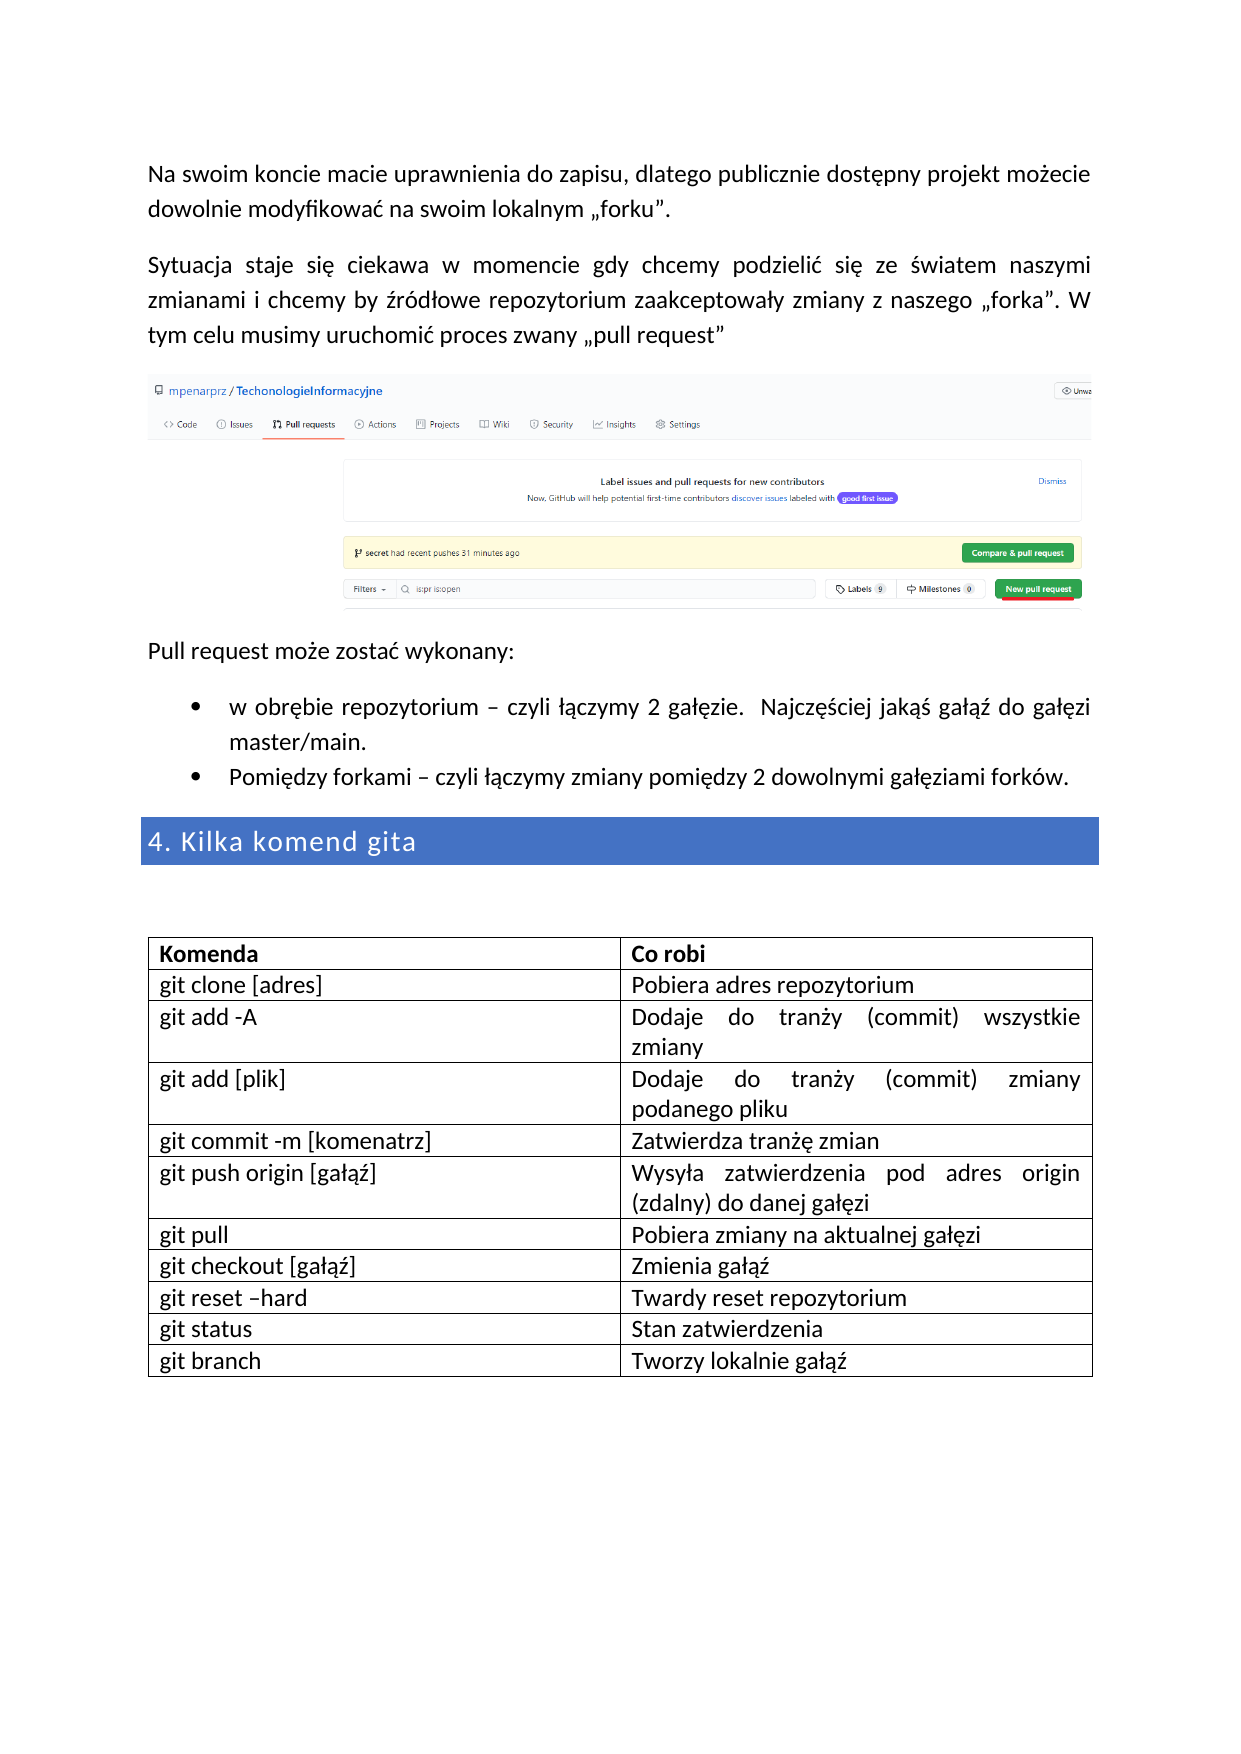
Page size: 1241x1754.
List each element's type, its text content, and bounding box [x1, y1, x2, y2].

table_cell Dodaje do tranży (commit) wszystkie zmiany [621, 1001, 1092, 1062]
table_cell Pobiera zmiany na aktualnej gałęzi [621, 1219, 1092, 1249]
table_cell Wysyła zatwierdzenia pod adres origin (zdalny) do danej gałęzi [621, 1157, 1092, 1218]
table_cell git add [plik] [149, 1063, 620, 1124]
list Pomiędzy forkami – czyli łączymy zmiany pomiędzy 2 dowolnymi gałęziami forków. [191, 761, 1093, 792]
table_cell Pobiera adres repozytorium [621, 970, 1092, 1000]
text Sytuacja staje się ciekawa w momencie gdy chcemy podzielić się ze światem naszymi zmianami i chcemy by źródłowe repozytorium zaakceptowały zmiany z naszego „forka”. W tym celu musimy uruchomić proces zwany „pull request” [148, 249, 1093, 349]
subtitle 4. Kilka komend gita [148, 824, 1093, 859]
list w obrębie repozytorium – czyli łączymy 2 gałęzie. Najczęściej jakąś gałąź do gałęzi master/main. [191, 691, 1093, 757]
table_cell git pull [149, 1219, 620, 1249]
table_cell Zatwierdza tranżę zmian [621, 1125, 1092, 1156]
picture [147, 374, 1092, 611]
text Na swoim koncie macie uprawnienia do zapisu, dlatego publicznie dostępny projekt możecie dowolnie modyfikować na swoim lokalnym „forku”. [148, 158, 1093, 223]
table_cell git add -A [149, 1001, 620, 1062]
text Pull request może zostać wykonany: [148, 636, 1093, 666]
table_cell git branch [149, 1345, 620, 1376]
table_cell git push origin [gałąź] [149, 1157, 620, 1218]
table_header Co robi [621, 938, 1092, 968]
table_cell Tworzy lokalnie gałąź [621, 1345, 1092, 1376]
table_cell git clone [adres] [149, 970, 620, 1000]
table_cell git checkout [gałąź] [149, 1250, 620, 1281]
table_cell git reset –hard [149, 1282, 620, 1312]
table_cell git status [149, 1314, 620, 1344]
table_cell Twardy reset repozytorium [621, 1282, 1092, 1312]
table_header Komenda [149, 938, 620, 968]
table_cell git commit -m [komenatrz] [149, 1125, 620, 1156]
table_cell Stan zatwierdzenia [621, 1314, 1092, 1344]
table_cell Zmienia gałąź [621, 1250, 1092, 1281]
table_cell Dodaje do tranży (commit) zmiany podanego pliku [621, 1063, 1092, 1124]
